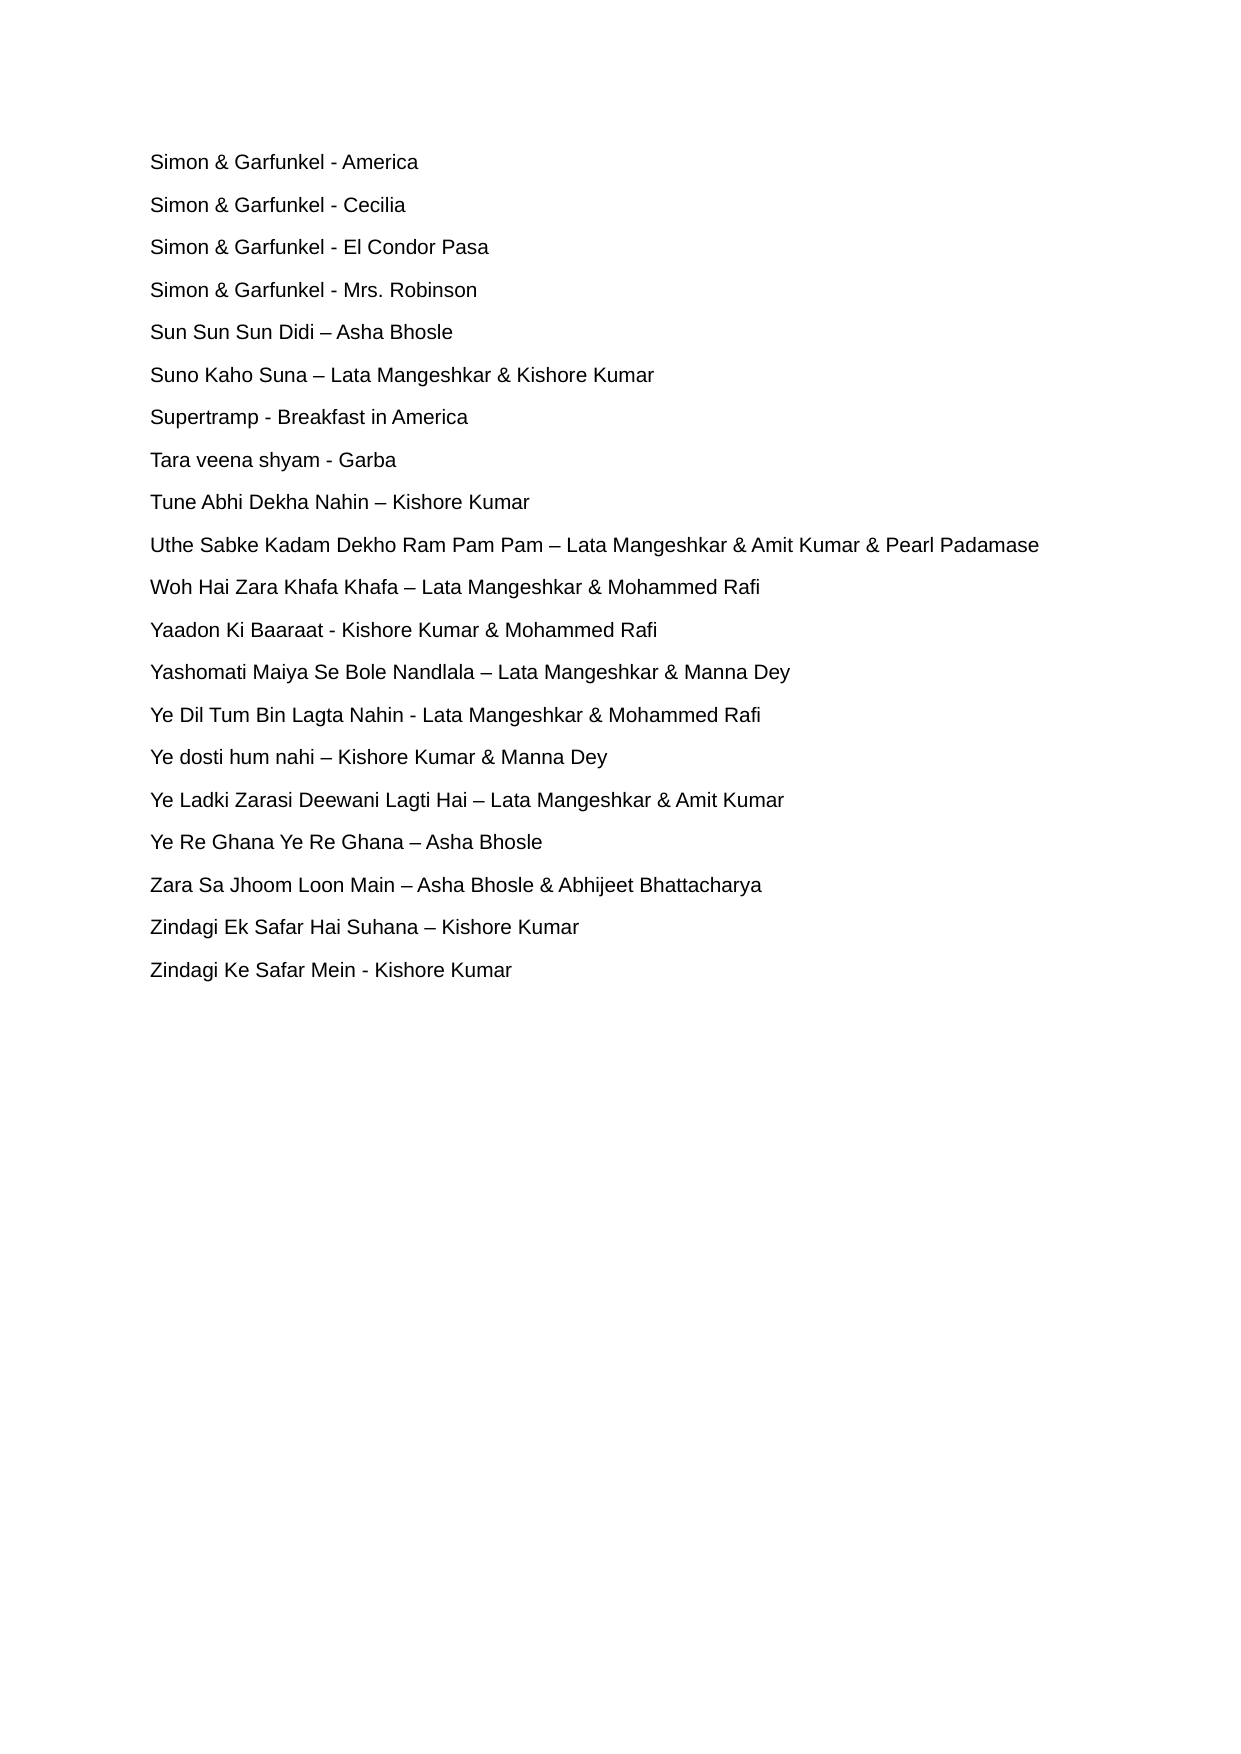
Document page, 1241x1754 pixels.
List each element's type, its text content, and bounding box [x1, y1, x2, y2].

text Zara Sa Jhoom Loon Main – Asha Bhosle & Abhijeet Bhattacharya [150, 872, 1090, 896]
text Simon & Garfunkel - America [150, 150, 1090, 174]
text Sun Sun Sun Didi – Asha Bhosle [150, 320, 1090, 344]
text Simon & Garfunkel - Mrs. Robinson [150, 277, 1090, 301]
text Woh Hai Zara Khafa Khafa – Lata Mangeshkar & Mohammed Rafi [150, 575, 1090, 599]
text Yaadon Ki Baaraat - Kishore Kumar & Mohammed Rafi [150, 617, 1090, 641]
text Uthe Sabke Kadam Dekho Ram Pam Pam – Lata Mangeshkar & Amit Kumar & Pearl Padamase [150, 532, 1090, 556]
text Ye Dil Tum Bin Lagta Nahin - Lata Mangeshkar & Mohammed Rafi [150, 702, 1090, 726]
text Yashomati Maiya Se Bole Nandlala – Lata Mangeshkar & Manna Dey [150, 660, 1090, 684]
text Ye Ladki Zarasi Deewani Lagti Hai – Lata Mangeshkar & Amit Kumar [150, 787, 1090, 811]
text Tara veena shyam - Garba [150, 447, 1090, 471]
text Zindagi Ke Safar Mein - Kishore Kumar [150, 957, 1090, 981]
text Simon & Garfunkel - El Condor Pasa [150, 235, 1090, 259]
text Suno Kaho Suna – Lata Mangeshkar & Kishore Kumar [150, 362, 1090, 386]
text Simon & Garfunkel - Cecilia [150, 192, 1090, 216]
text Supertramp - Breakfast in America [150, 405, 1090, 429]
text Ye dosti hum nahi – Kishore Kumar & Manna Dey [150, 745, 1090, 769]
text Ye Re Ghana Ye Re Ghana – Asha Bhosle [150, 830, 1090, 854]
text Tune Abhi Dekha Nahin – Kishore Kumar [150, 490, 1090, 514]
text Zindagi Ek Safar Hai Suhana – Kishore Kumar [150, 915, 1090, 939]
